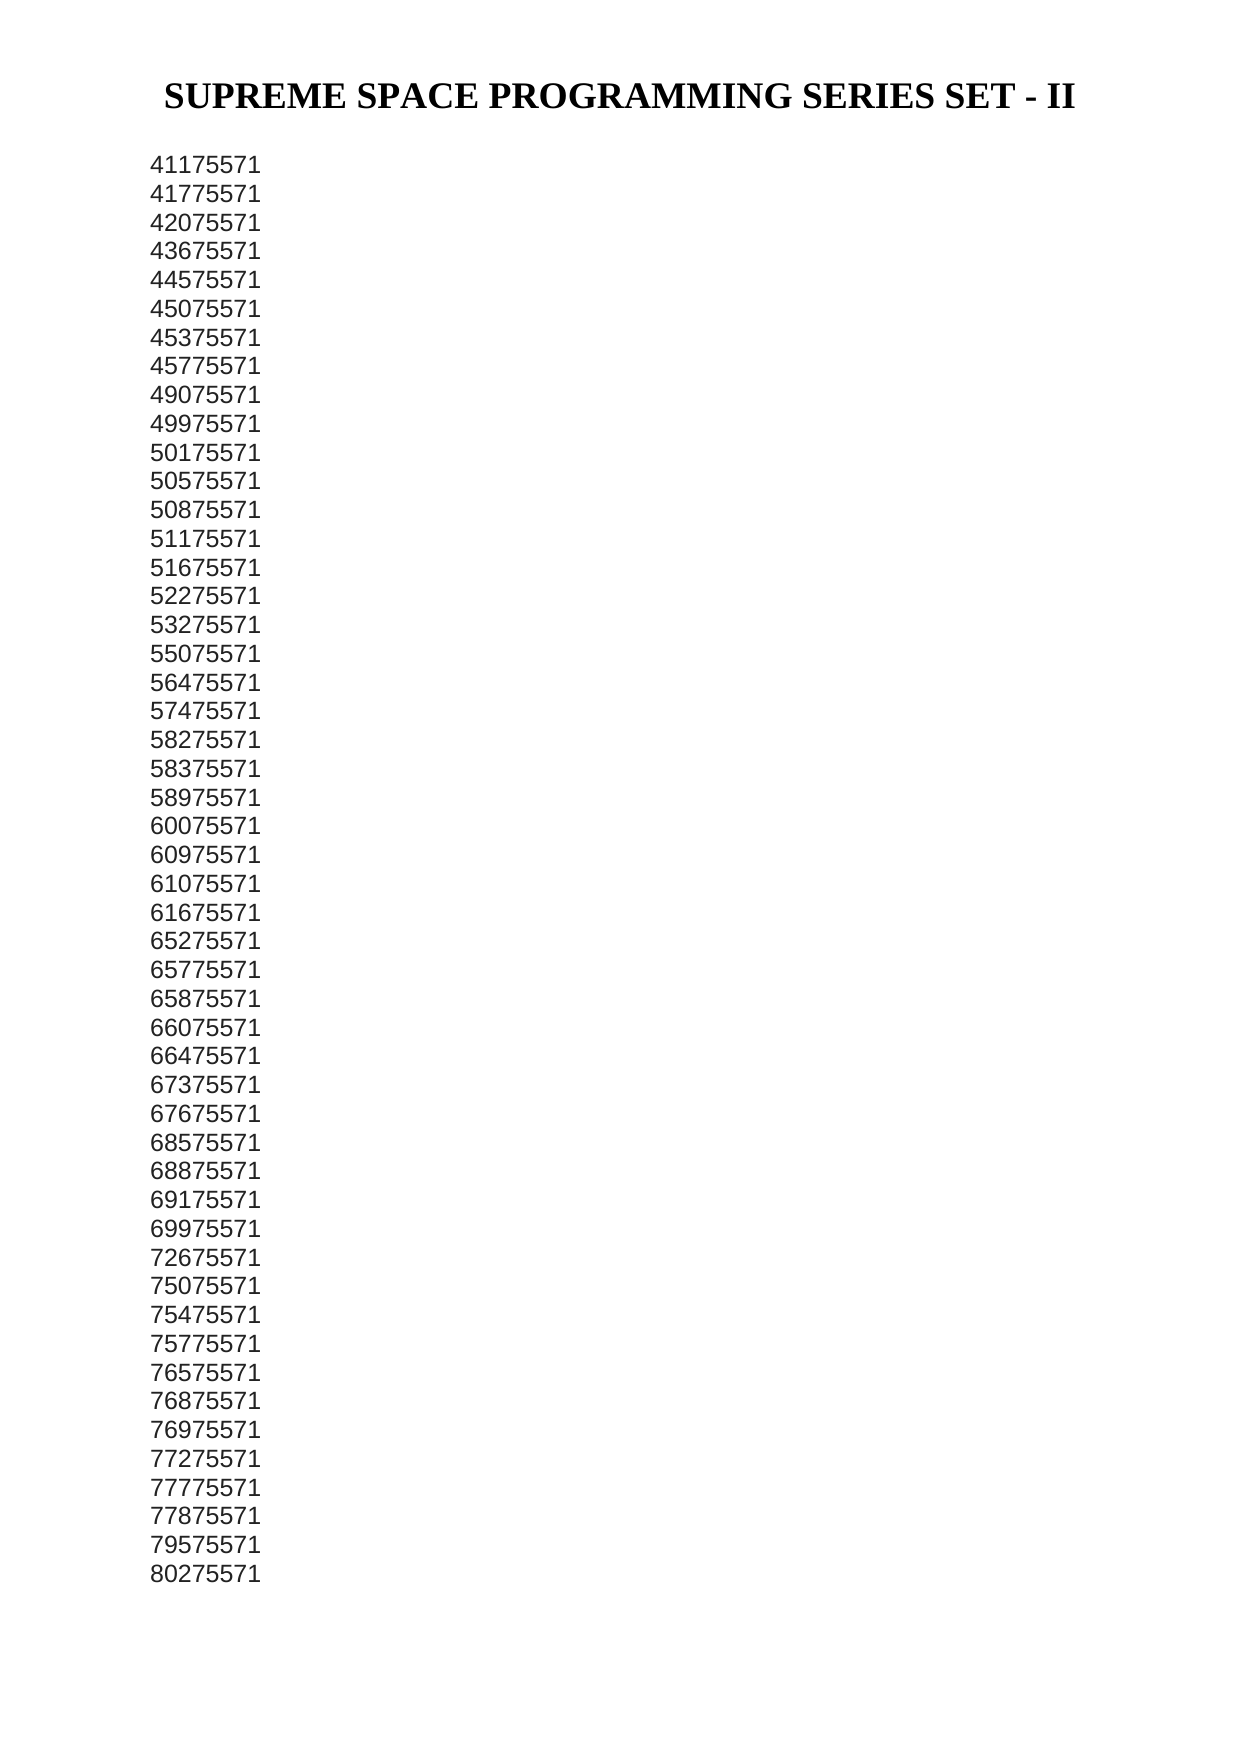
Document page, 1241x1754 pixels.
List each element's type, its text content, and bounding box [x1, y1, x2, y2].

text 65775571 [150, 955, 1090, 984]
text 68575571 [150, 1127, 1090, 1156]
text 58275571 [150, 725, 1090, 754]
text 65275571 [150, 926, 1090, 955]
text 72675571 [150, 1242, 1090, 1271]
text 50175571 [150, 437, 1090, 466]
text 50875571 [150, 495, 1090, 524]
text 60075571 [150, 811, 1090, 840]
text 45375571 [150, 322, 1090, 351]
text 49975571 [150, 409, 1090, 437]
text 65875571 [150, 984, 1090, 1012]
text 42075571 [150, 207, 1090, 236]
text 58375571 [150, 754, 1090, 782]
text 77275571 [150, 1444, 1090, 1472]
text 67375571 [150, 1070, 1090, 1099]
text 77775571 [150, 1472, 1090, 1501]
text 55075571 [150, 639, 1090, 667]
text 44575571 [150, 265, 1090, 294]
text 75475571 [150, 1300, 1090, 1329]
text 41175571 [150, 150, 1090, 179]
text 68875571 [150, 1156, 1090, 1185]
text 69975571 [150, 1214, 1090, 1242]
text 77875571 [150, 1501, 1090, 1530]
text 79575571 [150, 1530, 1090, 1559]
text 66075571 [150, 1012, 1090, 1041]
text 69175571 [150, 1185, 1090, 1214]
text 57475571 [150, 696, 1090, 725]
text 52275571 [150, 581, 1090, 610]
text 41775571 [150, 179, 1090, 207]
text 76975571 [150, 1415, 1090, 1444]
text 66475571 [150, 1041, 1090, 1070]
text 56475571 [150, 667, 1090, 696]
text 58975571 [150, 782, 1090, 811]
text 49075571 [150, 380, 1090, 409]
text 80275571 [150, 1559, 1090, 1587]
text 60975571 [150, 840, 1090, 869]
text 53275571 [150, 610, 1090, 639]
text 45075571 [150, 294, 1090, 322]
text 50575571 [150, 466, 1090, 495]
text 61075571 [150, 869, 1090, 897]
text 45775571 [150, 351, 1090, 380]
text 61675571 [150, 897, 1090, 926]
text 76875571 [150, 1386, 1090, 1415]
text 43675571 [150, 236, 1090, 265]
text 51675571 [150, 552, 1090, 581]
text 75775571 [150, 1329, 1090, 1357]
text 67675571 [150, 1099, 1090, 1127]
text 51175571 [150, 524, 1090, 552]
text 76575571 [150, 1357, 1090, 1386]
text 75075571 [150, 1271, 1090, 1300]
